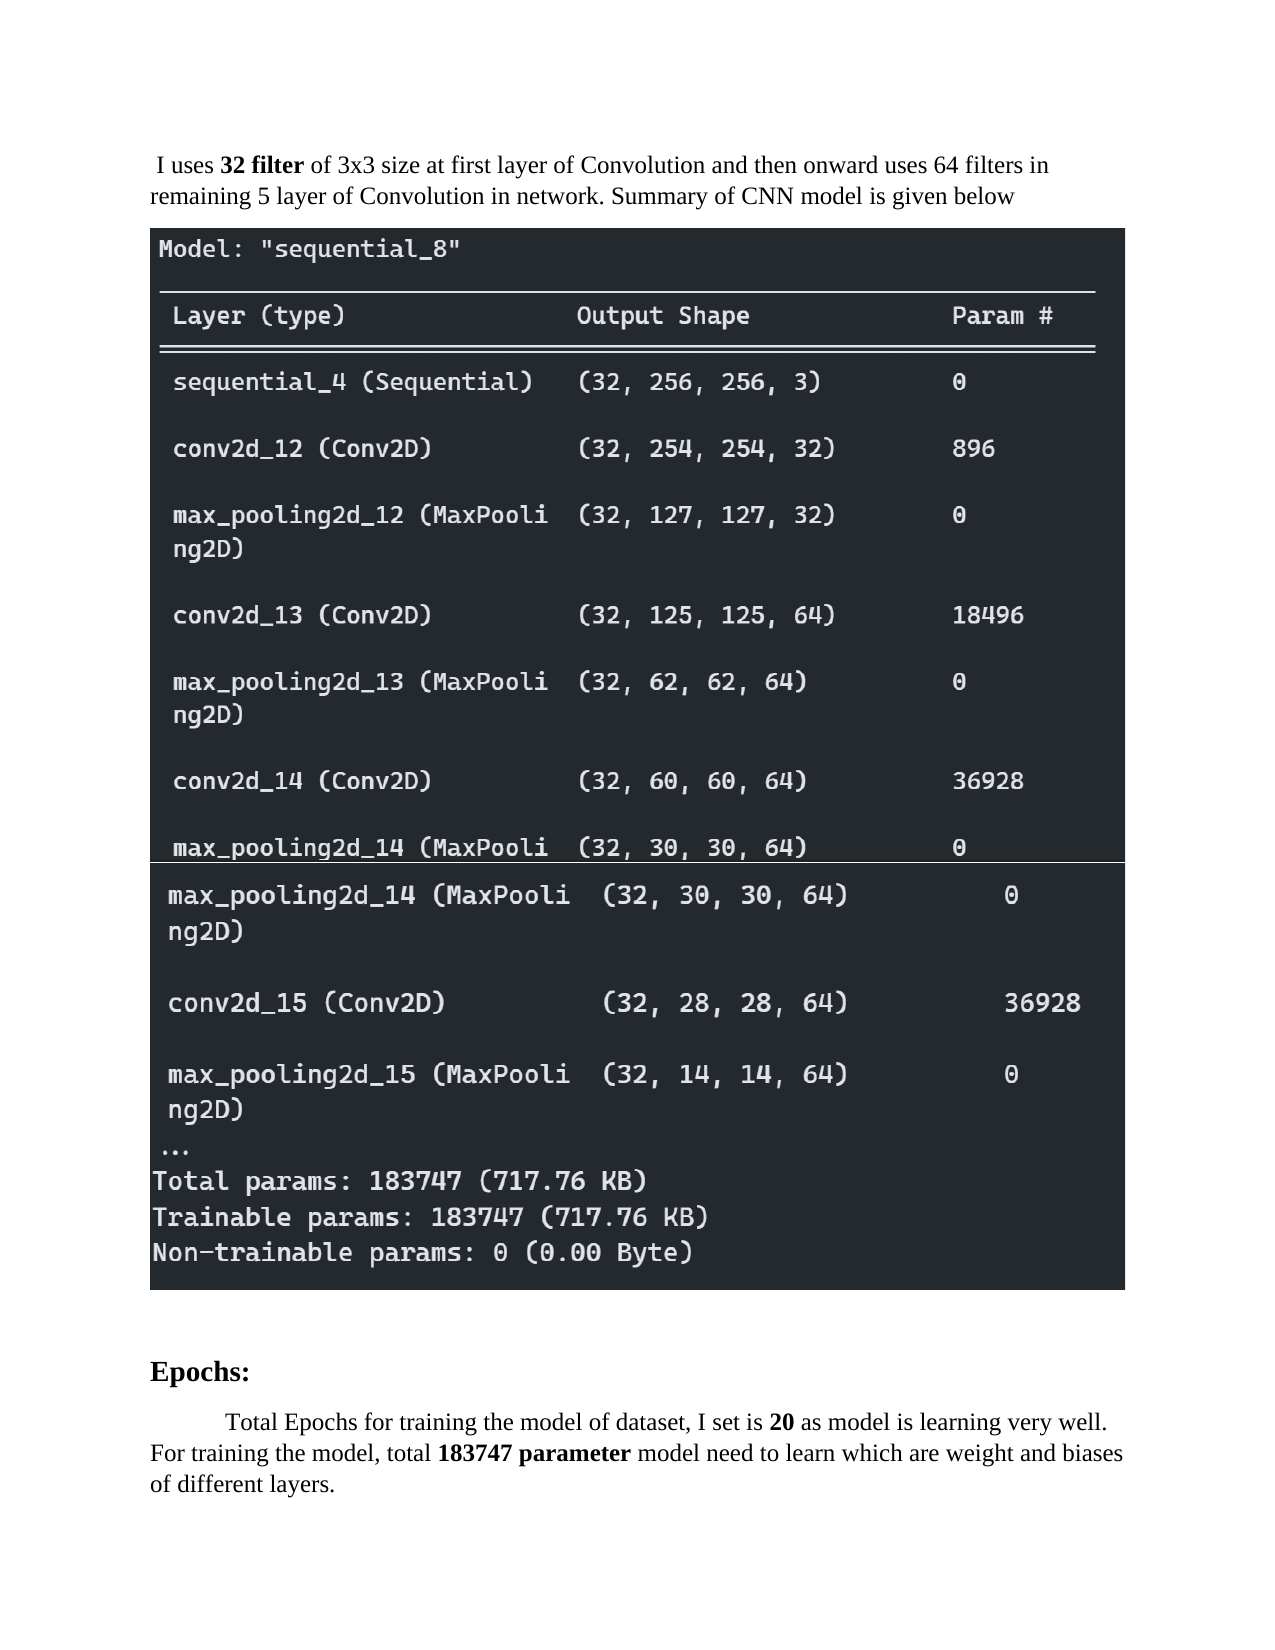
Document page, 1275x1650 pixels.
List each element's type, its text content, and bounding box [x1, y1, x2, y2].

picture [150, 228, 1125, 862]
text Epochs: [150, 1354, 1125, 1387]
text Total Epochs for training the model of dataset, I set is 20 as model is learning very well. For training the model, total 183747 parameter model need to learn which are weight and biases of different layers. [150, 1407, 1125, 1497]
picture [150, 863, 1125, 1290]
text I uses 32 filter of 3x3 size at first layer of Convolution and then onward uses 64 filters in remaining 5 layer of Convolution in network. Summary of CNN model is given below [150, 150, 1125, 210]
